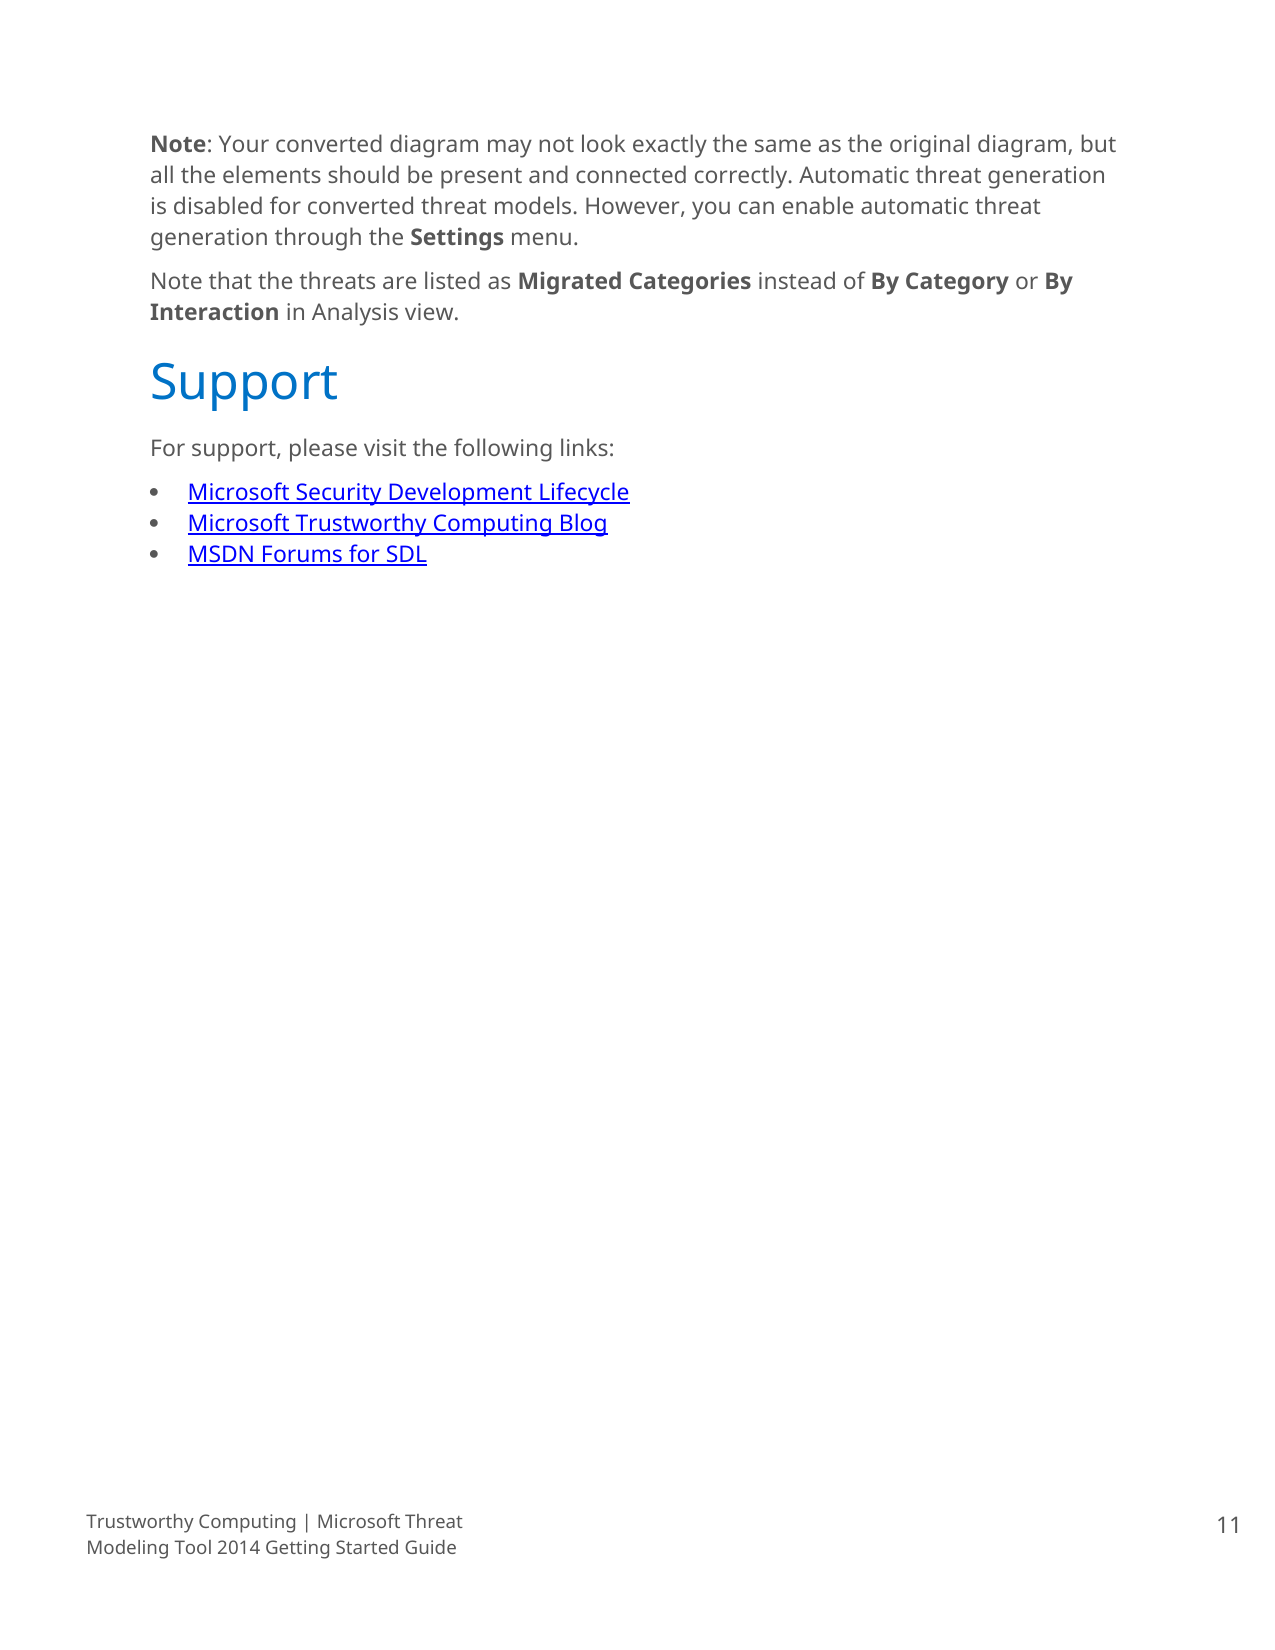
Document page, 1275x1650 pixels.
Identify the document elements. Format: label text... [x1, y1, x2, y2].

text Note: Your converted diagram may not look exactly the same as the original diagram, but all the elements should be present and connected correctly. Automatic threat generation is disabled for converted threat models. However, you can enable automatic threat generation through the Settings menu. [150, 127, 1125, 252]
list MSDN Forums for SDL [150, 538, 1125, 569]
list Microsoft Security Development Lifecycle [150, 475, 1125, 507]
subtitle Support [150, 352, 1125, 411]
text For support, please visit the following links: [150, 432, 1125, 463]
list Microsoft Trustworthy Computing Blog [150, 507, 1125, 538]
text Note that the threats are listed as Migrated Categories instead of By Category or By Interaction in Analysis view. [150, 265, 1125, 327]
